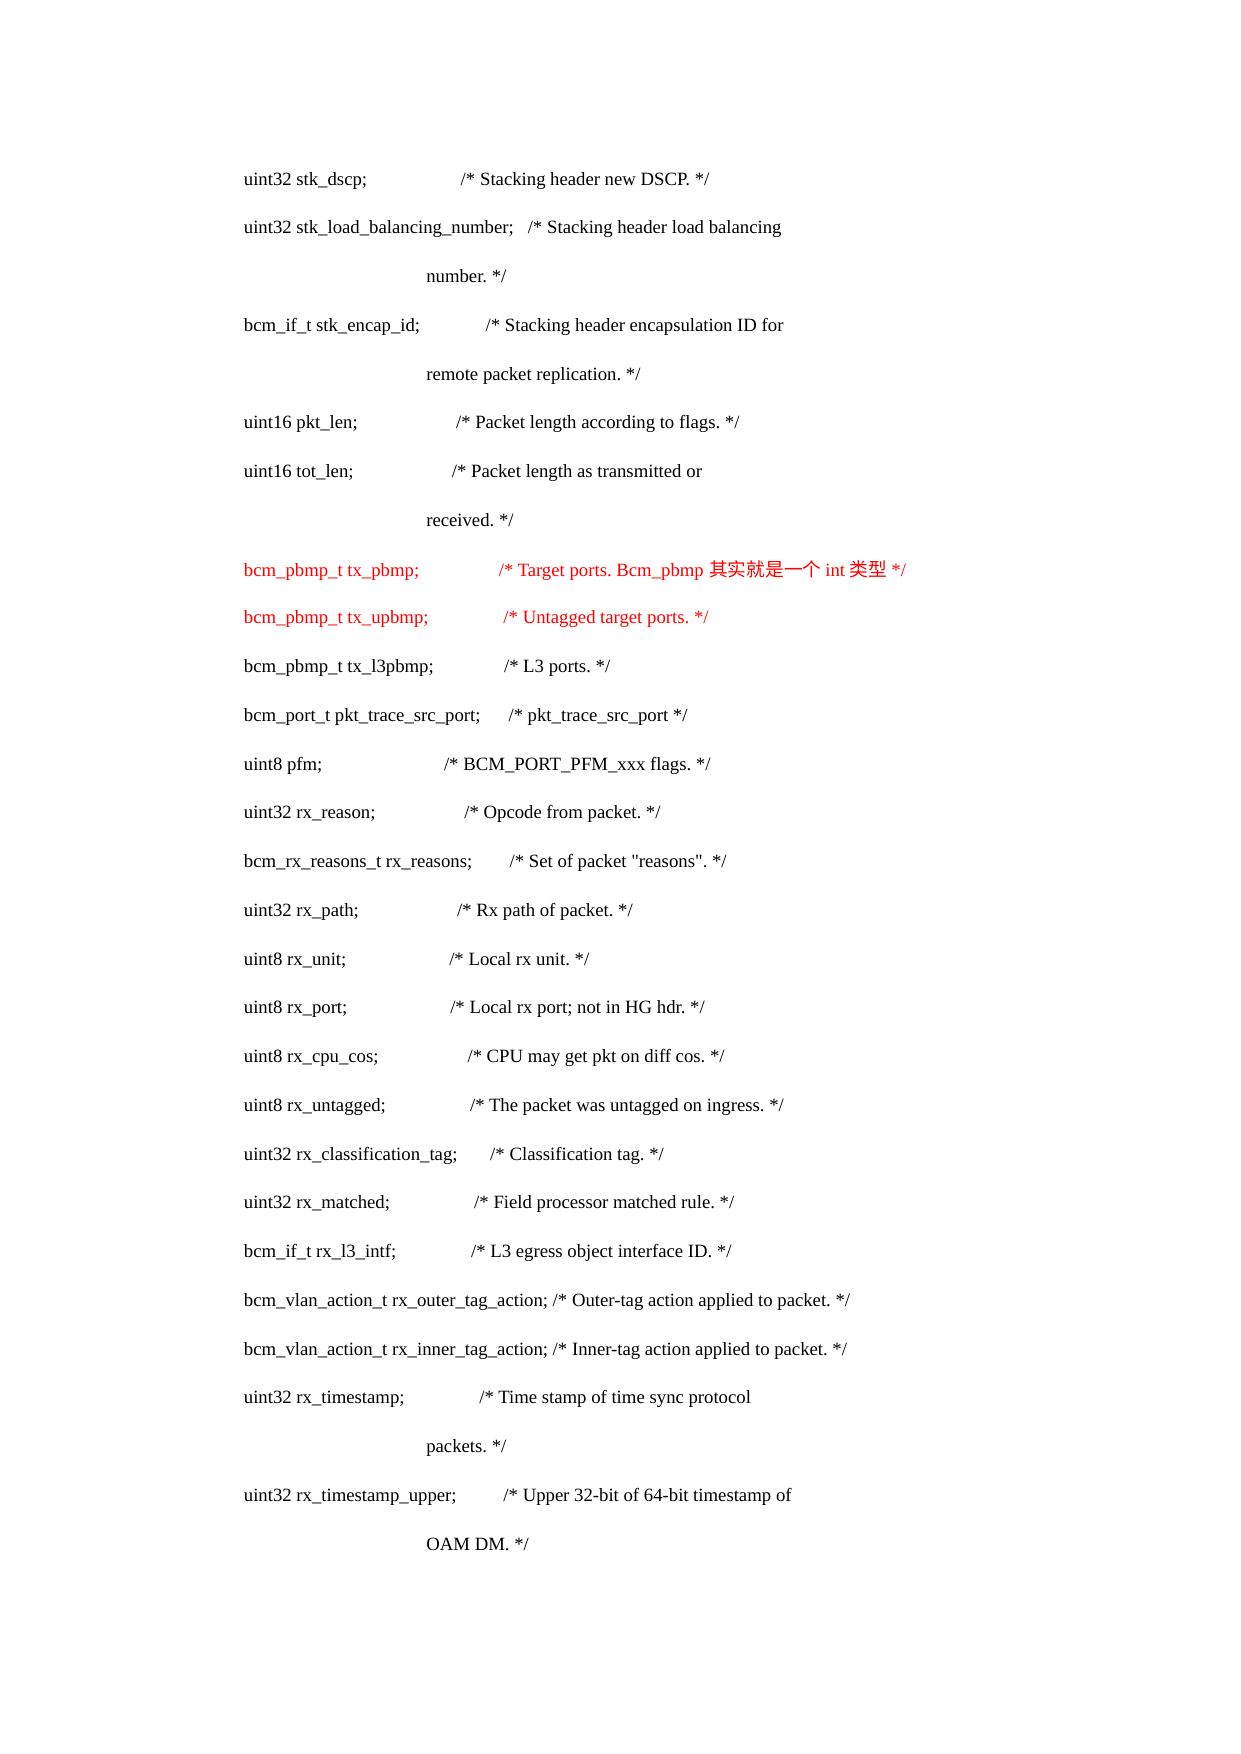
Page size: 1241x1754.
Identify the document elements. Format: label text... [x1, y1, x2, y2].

text bcm_vlan_action_t rx_inner_tag_action; /* Inner-tag action applied to packet. */ [187, 1332, 1053, 1364]
text number. */ [187, 259, 1053, 292]
text uint8 rx_unit; /* Local rx unit. */ [187, 942, 1053, 974]
text uint8 pfm; /* BCM_PORT_PFM_xxx flags. */ [187, 747, 1053, 779]
text bcm_if_t stk_encap_id; /* Stacking header encapsulation ID for [187, 308, 1053, 341]
text bcm_port_t pkt_trace_src_port; /* pkt_trace_src_port */ [187, 698, 1053, 731]
text uint32 rx_path; /* Rx path of packet. */ [187, 893, 1053, 926]
text packets. */ [187, 1429, 1053, 1462]
text uint16 pkt_len; /* Packet length according to flags. */ [187, 406, 1053, 438]
text uint32 rx_reason; /* Opcode from packet. */ [187, 796, 1053, 828]
text uint32 stk_load_balancing_number; /* Stacking header load balancing [187, 211, 1053, 243]
text bcm_pbmp_t tx_upbmp; /* Untagged target ports. */ [187, 601, 1053, 633]
text uint8 rx_untagged; /* The packet was untagged on ingress. */ [187, 1088, 1053, 1121]
text remote packet replication. */ [187, 357, 1053, 389]
text bcm_vlan_action_t rx_outer_tag_action; /* Outer-tag action applied to packet. */ [187, 1283, 1053, 1316]
text OAM DM. */ [187, 1527, 1053, 1559]
text uint8 rx_port; /* Local rx port; not in HG hdr. */ [187, 991, 1053, 1023]
text bcm_rx_reasons_t rx_reasons; /* Set of packet "reasons". */ [187, 844, 1053, 877]
text uint32 rx_timestamp_upper; /* Upper 32-bit of 64-bit timestamp of [187, 1478, 1053, 1511]
text uint32 rx_classification_tag; /* Classification tag. */ [187, 1137, 1053, 1169]
text uint8 rx_cpu_cos; /* CPU may get pkt on diff cos. */ [187, 1039, 1053, 1072]
text uint16 tot_len; /* Packet length as transmitted or [187, 454, 1053, 487]
text bcm_if_t rx_l3_intf; /* L3 egress object interface ID. */ [187, 1234, 1053, 1267]
text bcm_pbmp_t tx_l3pbmp; /* L3 ports. */ [187, 649, 1053, 682]
text uint32 rx_matched; /* Field processor matched rule. */ [187, 1186, 1053, 1218]
text bcm_pbmp_t tx_pbmp; /* Target ports. Bcm_pbmp 其实就是一个int 类型 */ [187, 552, 1053, 584]
text uint32 rx_timestamp; /* Time stamp of time sync protocol [187, 1381, 1053, 1413]
text received. */ [187, 503, 1053, 536]
text uint32 stk_dscp; /* Stacking header new DSCP. */ [187, 162, 1053, 194]
